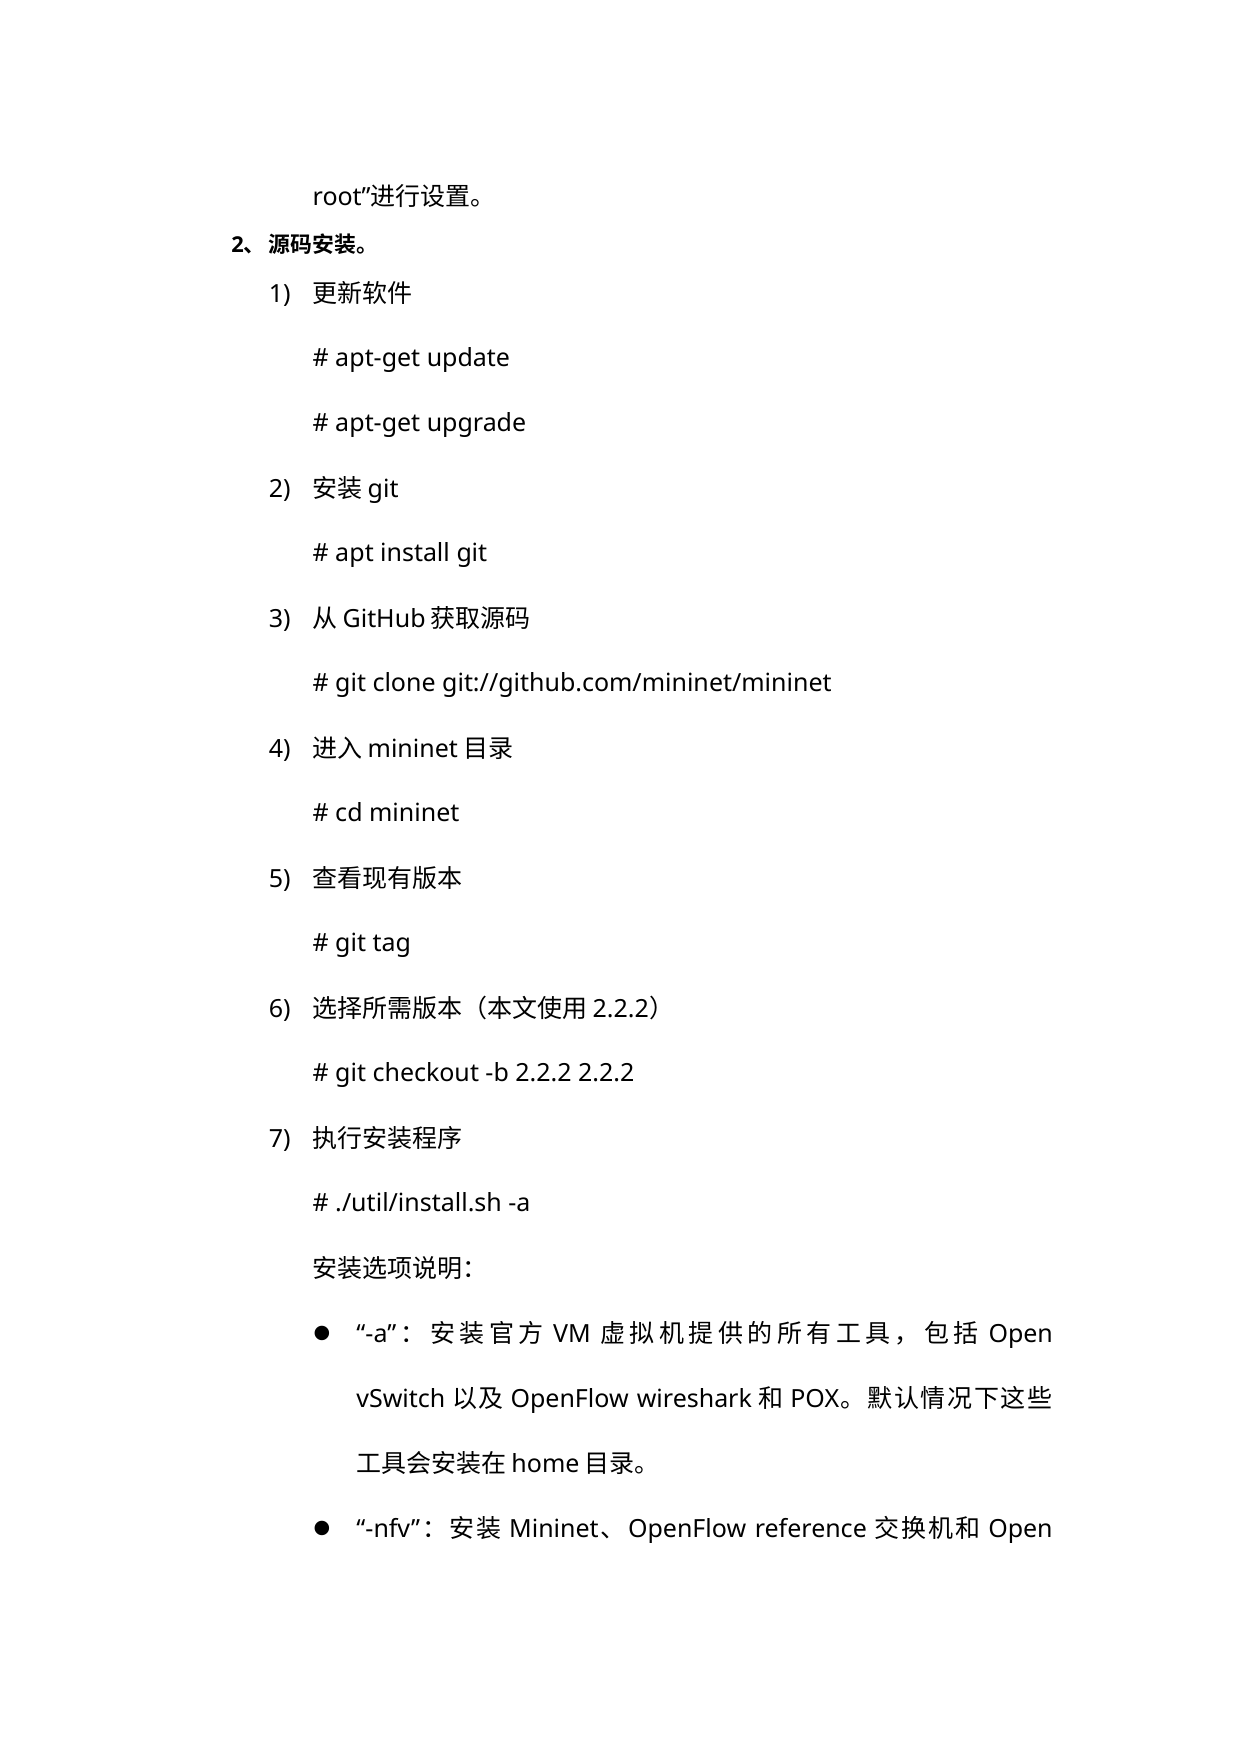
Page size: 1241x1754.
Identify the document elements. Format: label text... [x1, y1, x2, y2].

list 进入mininet目录 [269, 714, 1053, 779]
list 源码安装。 [231, 227, 1053, 259]
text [312, 162, 1053, 227]
list 查看现有版本 [269, 844, 1053, 909]
list # ./util/install.sh -a [312, 1169, 1053, 1234]
list # git clone git://github.com/mininet/mininet [312, 649, 1053, 714]
list 更新软件 [269, 259, 1053, 324]
list 安装git [269, 454, 1053, 519]
list 选择所需版本（本文使用2.2.2） [269, 974, 1053, 1039]
list # apt-get update [312, 324, 1053, 389]
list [312, 1494, 1053, 1559]
list # apt install git [312, 519, 1053, 584]
list # cd mininet [312, 779, 1053, 844]
list 从GitHub获取源码 [269, 584, 1053, 649]
list 执行安装程序 [269, 1104, 1053, 1169]
list “-a”：安装官方VM虚拟机提供的所有工具，包括Open vSwitch以及OpenFlow wireshark和POX。默认情况下这些工具会安装在home目录。 [312, 1299, 1053, 1494]
list 安装选项说明： [312, 1234, 1053, 1299]
list # apt-get upgrade [312, 389, 1053, 454]
list # git tag [312, 909, 1053, 974]
list # git checkout -b 2.2.2 2.2.2 [312, 1039, 1053, 1104]
